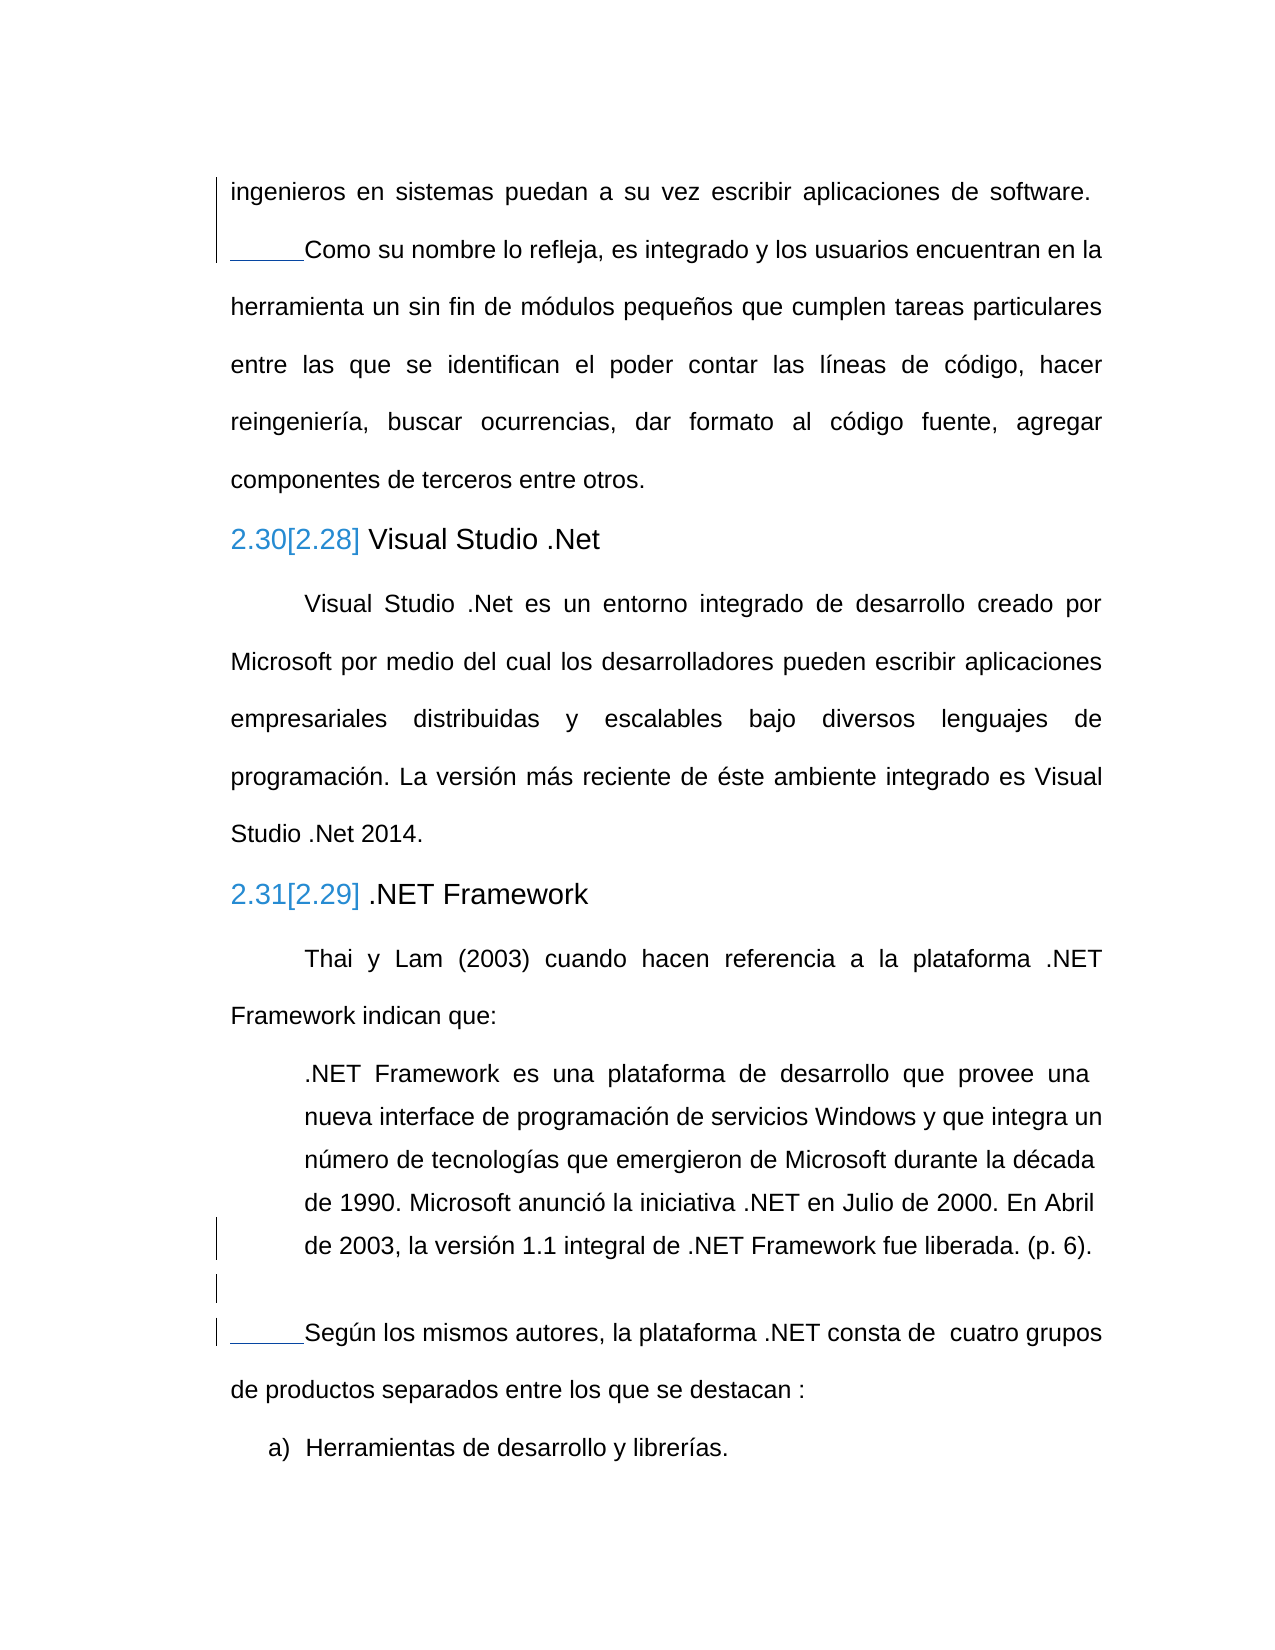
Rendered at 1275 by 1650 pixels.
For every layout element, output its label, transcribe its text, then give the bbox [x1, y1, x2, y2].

subtitle .NET Framework [230, 877, 1104, 910]
text Visual Studio .Net es un entorno integrado de desarrollo creado por Microsoft por medio del cual los desarrolladores pueden escribir aplicaciones empresariales distribuidas y escalables bajo diversos lenguajes de programación. La versión más reciente de éste ambiente integrado es Visual Studio .Net 2014. [230, 589, 1104, 848]
text Según los mismos autores, la plataforma .NET consta de cuatro grupos de productos separados entre los que se destacan : [230, 1318, 1104, 1404]
text .NET Framework es una plataforma de desarrollo que provee una nueva interface de programación de servicios Windows y que integra un número de tecnologías que emergieron de Microsoft durante la década de 1990. Microsoft anunció la iniciativa .NET en Julio de 2000. En Abril de 2003, la versión 1.1 integral de .NET Framework fue liberada. (p. 6). [230, 1059, 1104, 1260]
list Herramientas de desarrollo y librerías. [268, 1433, 1104, 1461]
subtitle Visual Studio .Net [230, 522, 1104, 556]
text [230, 177, 1104, 493]
text Thai y Lam (2003) cuando hacen referencia a la plataforma .NET Framework indican que: [230, 944, 1104, 1030]
